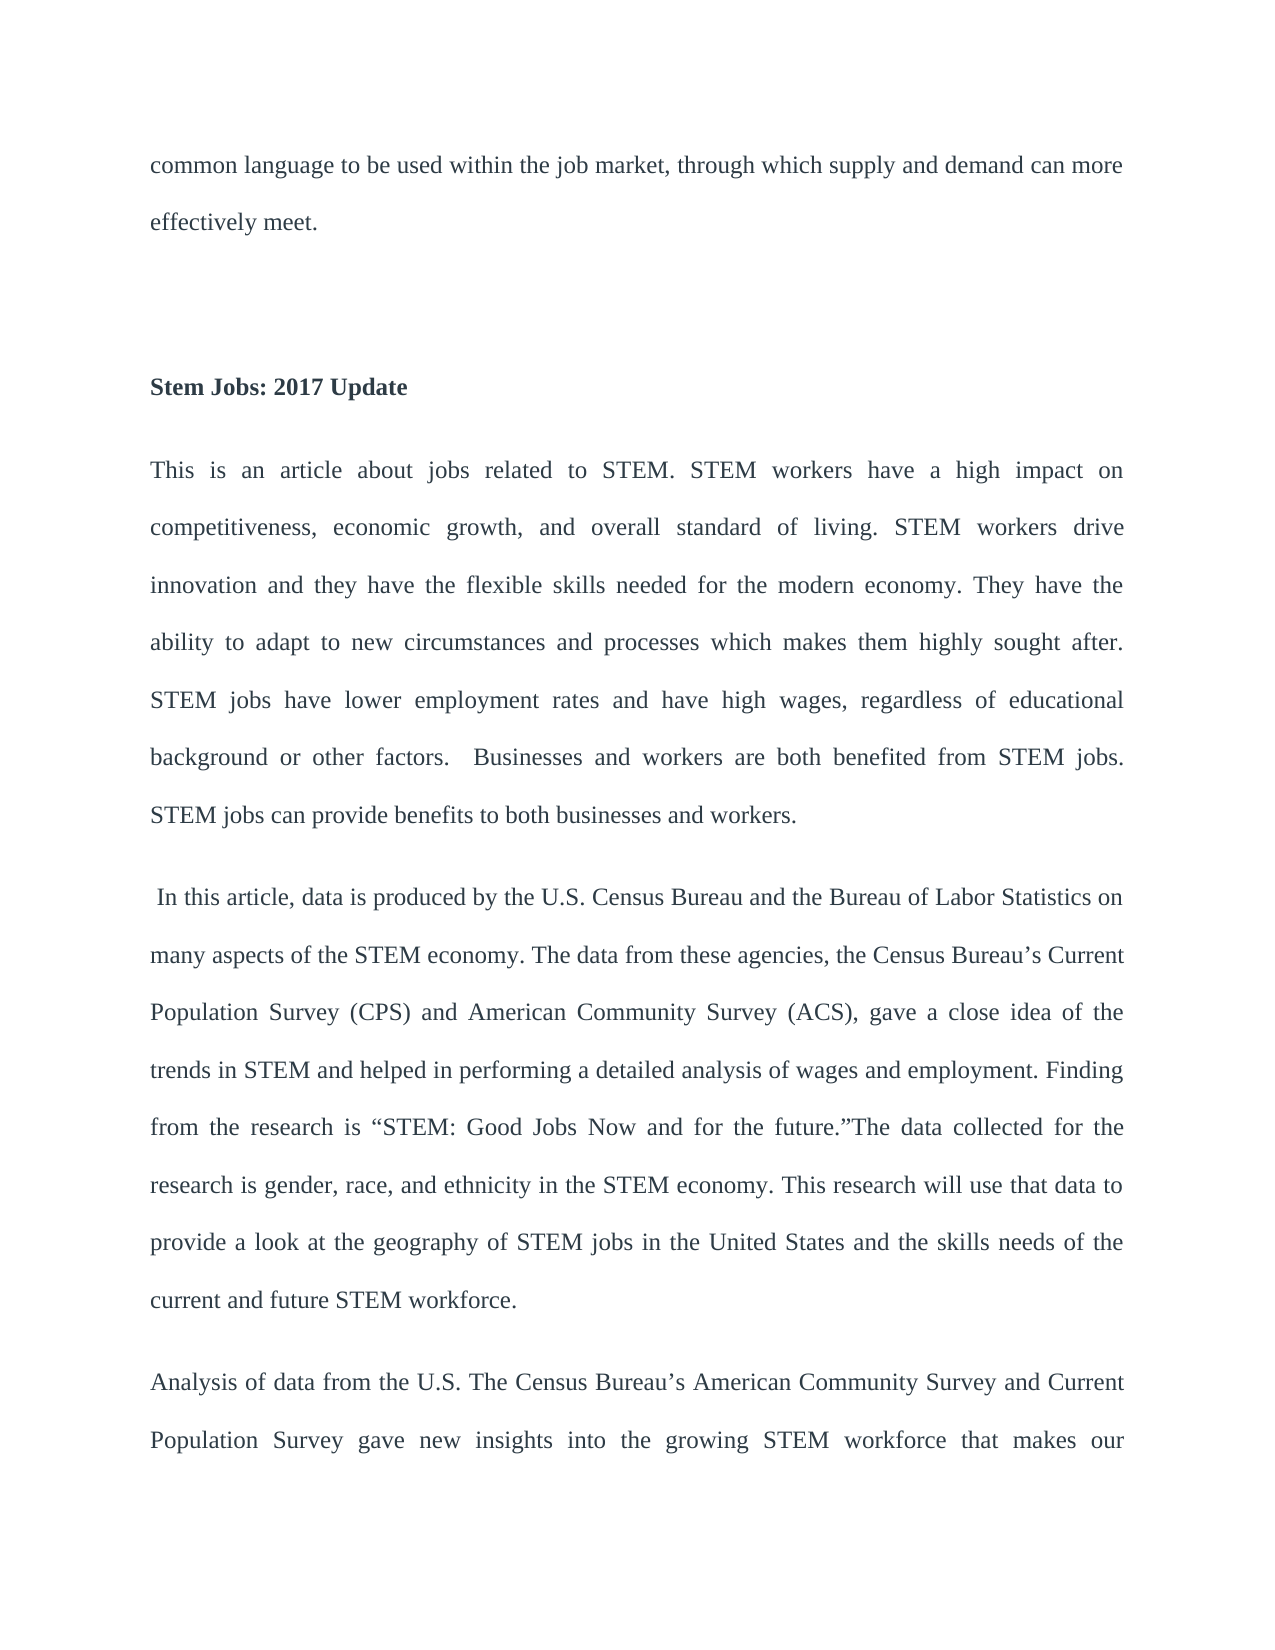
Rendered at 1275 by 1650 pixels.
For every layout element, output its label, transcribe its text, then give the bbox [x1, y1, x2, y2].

text In this article, data is produced by the U.S. Census Bureau and the Bureau of Labor Statistics on many aspects of the STEM economy. The data from these agencies, the Census Bureau’s Current Population Survey (CPS) and American Community Survey (ACS), gave a close idea of the trends in STEM and helped in performing a detailed analysis of wages and employment. Finding from the research is “STEM: Good Jobs Now and for the future.”The data collected for the research is gender, race, and ethnicity in the STEM economy. This research will use that data to provide a look at the geography of STEM jobs in the United States and the skills needs of the current and future STEM workforce. [150, 882, 1125, 1314]
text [150, 150, 1125, 236]
text Stem Jobs: 2017 Update [150, 372, 1125, 401]
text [150, 1367, 1125, 1454]
text This is an article about jobs related to STEM. STEM workers have a high impact on competitiveness, economic growth, and overall standard of living. STEM workers drive innovation and they have the flexible skills needed for the modern economy. They have the ability to adapt to new circumstances and processes which makes them highly sought after. STEM jobs have lower employment rates and have high wages, regardless of educational background or other factors. Businesses and workers are both benefited from STEM jobs. STEM jobs can provide benefits to both businesses and workers. [150, 455, 1125, 829]
